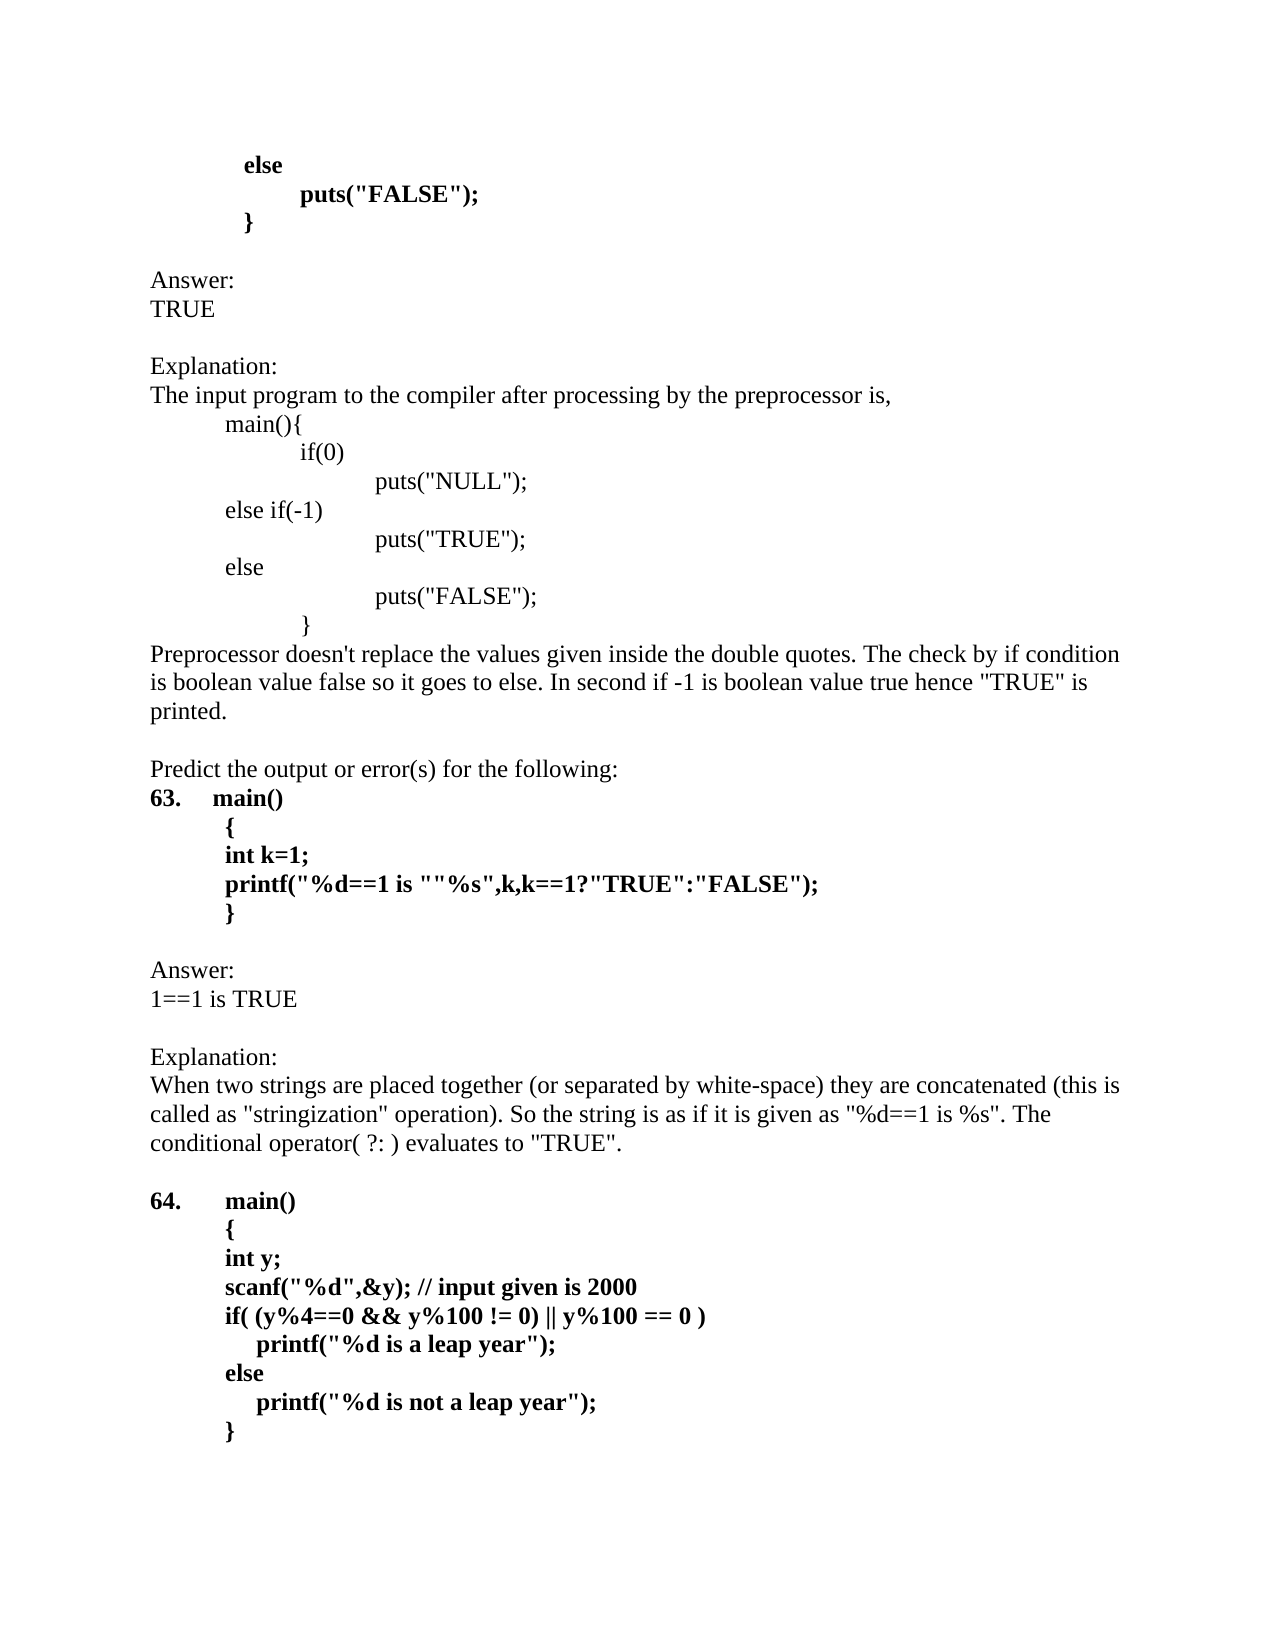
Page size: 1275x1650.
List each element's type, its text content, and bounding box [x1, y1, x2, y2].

text Predict the output or error(s) for the following: 63. main() { int k=1; printf("%d==1 is ""%s",k,k==1?"TRUE":"FALSE"); } Answer: 1==1 is TRUE Explanation: When two strings are placed together (or separated by white-space) they are concatenated (this is called as "stringization" operation). So the string is as if it is given as "%d==1 is %s". The conditional operator( ?: ) evaluates to "TRUE". [150, 754, 1125, 1157]
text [150, 1186, 1125, 1473]
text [150, 150, 1125, 725]
